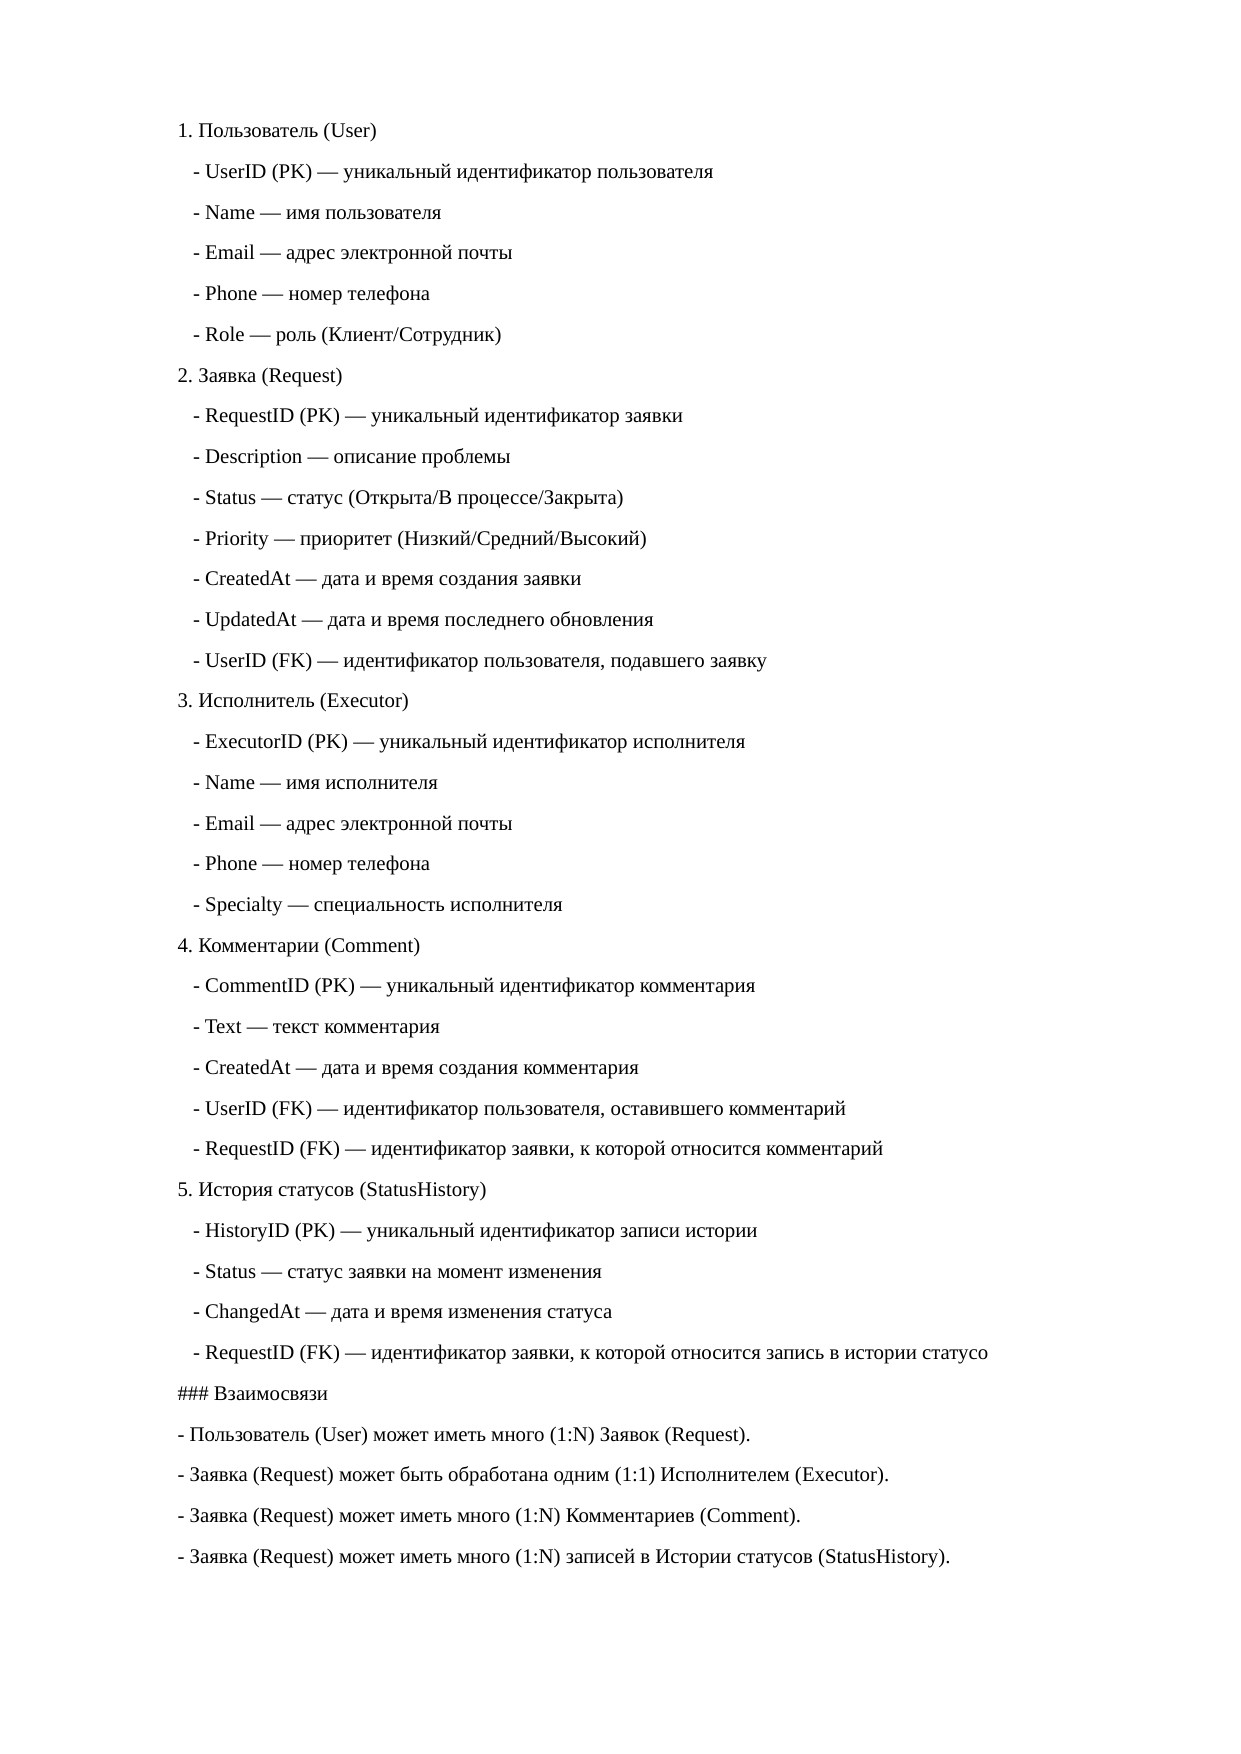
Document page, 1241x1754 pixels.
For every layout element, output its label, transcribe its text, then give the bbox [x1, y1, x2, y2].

text - Status — статус заявки на момент изменения [177, 1258, 1152, 1283]
text - Email — адрес электронной почты [177, 811, 1152, 834]
text 5. История статусов (StatusHistory) [177, 1177, 1152, 1201]
text - Role — роль (Клиент/Сотрудник) [177, 322, 1152, 346]
text - Description — описание проблемы [177, 444, 1152, 468]
text - Пользователь (User) может иметь много (1:N) Заявок (Request). [177, 1421, 1152, 1446]
text 2. Заявка (Request) [177, 362, 1152, 387]
text - Specialty — специальность исполнителя [177, 892, 1152, 916]
text - Status — статус (Открыта/В процессе/Закрыта) [177, 485, 1152, 509]
text - Phone — номер телефона [177, 851, 1152, 875]
text - Заявка (Request) может быть обработана одним (1:1) Исполнителем (Executor). [177, 1462, 1152, 1486]
text - RequestID (FK) — идентификатор заявки, к которой относится запись в истории статусо [177, 1340, 1152, 1364]
text - Заявка (Request) может иметь много (1:N) записей в Истории статусов (StatusHistory). [177, 1544, 1152, 1568]
text 4. Комментарии (Comment) [177, 933, 1152, 957]
text - Заявка (Request) может иметь много (1:N) Комментариев (Comment). [177, 1503, 1152, 1527]
text - Priority — приоритет (Низкий/Средний/Высокий) [177, 525, 1152, 549]
text - Phone — номер телефона [177, 281, 1152, 305]
text ### Взаимосвязи [177, 1381, 1152, 1405]
text - UserID (PK) — уникальный идентификатор пользователя [177, 159, 1152, 183]
text - ChangedAt — дата и время изменения статуса [177, 1299, 1152, 1323]
text 3. Исполнитель (Executor) [177, 688, 1152, 712]
text - RequestID (FK) — идентификатор заявки, к которой относится комментарий [177, 1136, 1152, 1160]
text - RequestID (PK) — уникальный идентификатор заявки [177, 403, 1152, 427]
text - ExecutorID (PK) — уникальный идентификатор исполнителя [177, 729, 1152, 753]
text - Email — адрес электронной почты [177, 240, 1152, 264]
text - UserID (FK) — идентификатор пользователя, подавшего заявку [177, 648, 1152, 672]
text - HistoryID (PK) — уникальный идентификатор записи истории [177, 1218, 1152, 1242]
text - UpdatedAt — дата и время последнего обновления [177, 607, 1152, 631]
text - CreatedAt — дата и время создания комментария [177, 1055, 1152, 1079]
text - CommentID (PK) — уникальный идентификатор комментария [177, 973, 1152, 997]
text - CreatedAt — дата и время создания заявки [177, 566, 1152, 590]
text 1. Пользователь (User) [177, 118, 1152, 142]
text - Name — имя пользователя [177, 199, 1152, 224]
text - Text — текст комментария [177, 1014, 1152, 1038]
text - Name — имя исполнителя [177, 770, 1152, 794]
text - UserID (FK) — идентификатор пользователя, оставившего комментарий [177, 1096, 1152, 1120]
